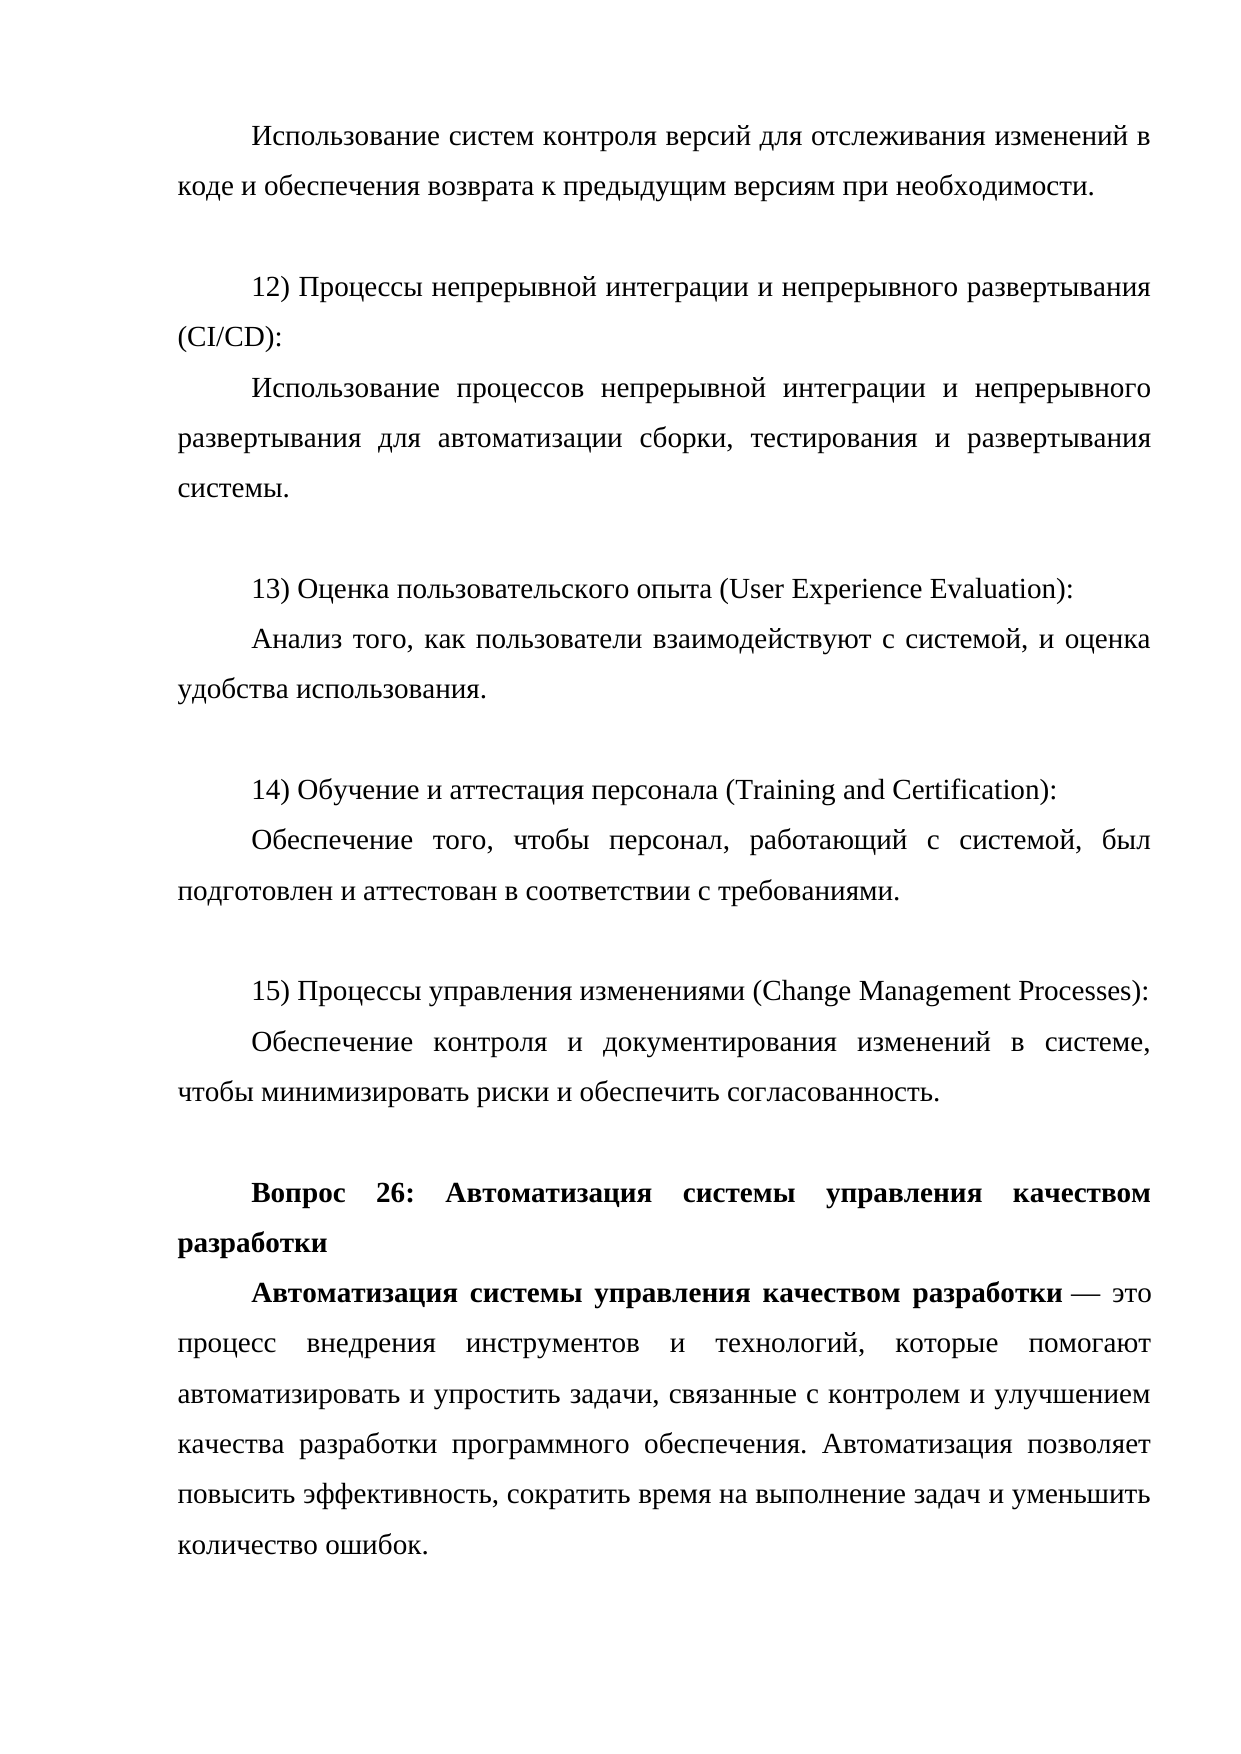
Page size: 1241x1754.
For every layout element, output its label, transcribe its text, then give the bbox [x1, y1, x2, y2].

text Обеспечение контроля и документирования изменений в системе, чтобы минимизировать риски и обеспечить согласованность. [177, 1024, 1152, 1108]
text 12) Процессы непрерывной интеграции и непрерывного развертывания (CI/CD): [177, 269, 1152, 353]
text 14) Обучение и аттестация персонала (Training and Certification): [177, 772, 1152, 806]
text Обеспечение того, чтобы персонал, работающий с системой, был подготовлен и аттестован в соответствии с требованиями. [177, 822, 1152, 906]
text 13) Оценка пользовательского опыта (User Experience Evaluation): [177, 571, 1152, 604]
text Использование систем контроля версий для отслеживания изменений в коде и обеспечения возврата к предыдущим версиям при необходимости. [177, 118, 1152, 202]
text Вопрос 26: Автоматизация системы управления качеством разработки [177, 1175, 1152, 1258]
text Анализ того, как пользователи взаимодействуют с системой, и оценка удобства использования. [177, 621, 1152, 705]
text Использование процессов непрерывной интеграции и непрерывного развертывания для автоматизации сборки, тестирования и развертывания системы. [177, 370, 1152, 504]
text Автоматизация системы управления качеством разработки — это процесс внедрения инструментов и технологий, которые помогают автоматизировать и упростить задачи, связанные с контролем и улучшением качества разработки программного обеспечения. Автоматизация позволяет повысить эффективность, сократить время на выполнение задач и уменьшить количество ошибок. [177, 1275, 1152, 1560]
text 15) Процессы управления изменениями (Change Management Processes): [177, 973, 1152, 1007]
